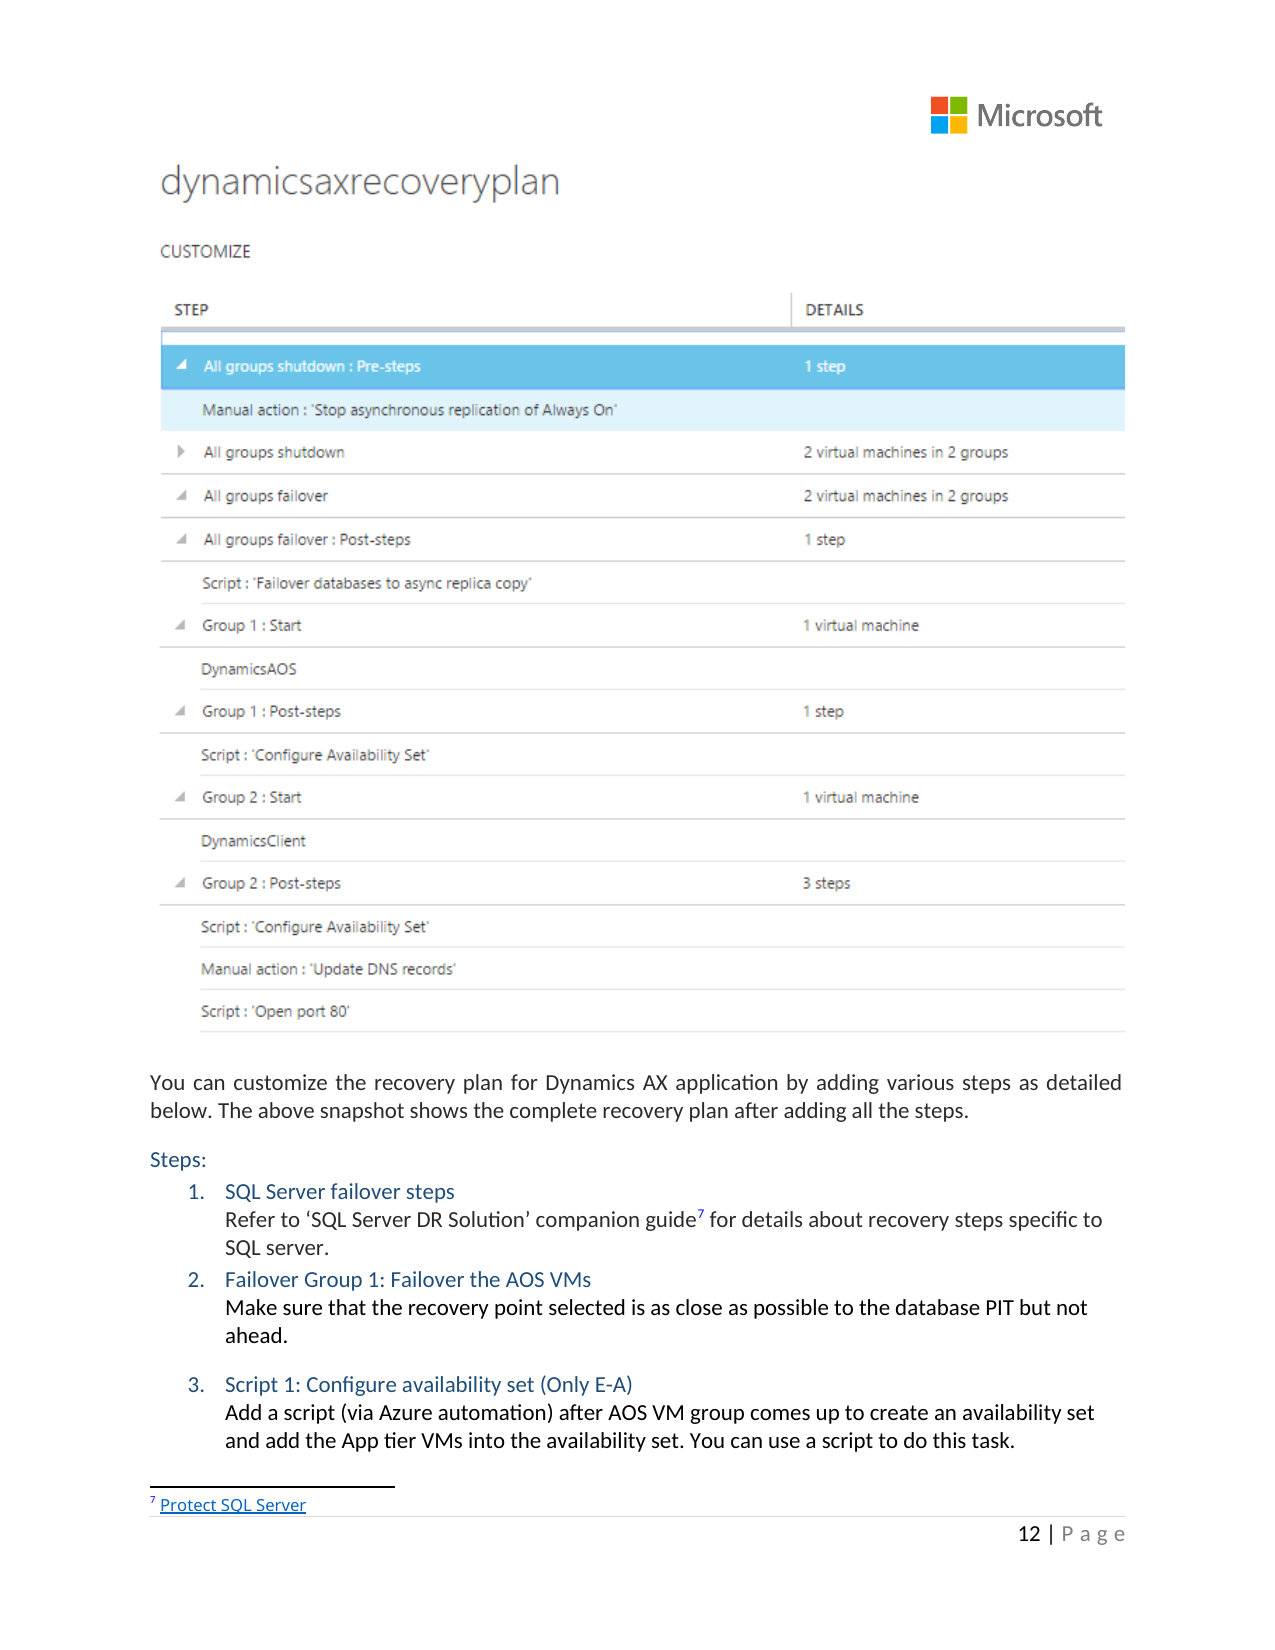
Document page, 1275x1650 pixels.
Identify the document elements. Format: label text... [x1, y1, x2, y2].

list Add a script (via Azure automation) after AOS VM group comes up to create an availability set and add the App tier VMs into the availability set. You can use a script to do this task. [225, 1398, 1125, 1454]
text You can customize the recovery plan for Dynamics AX application by adding various steps as detailed below. The above snapshot shows the complete recovery plan after adding all the steps. [150, 1068, 1125, 1124]
text Refer to ‘SQL Server DR Solution’ companion guide for details about recovery steps specific to SQL server. [225, 1205, 1125, 1261]
subtitle Script 1: Configure availability set (Only E-A) [187, 1370, 1125, 1398]
picture [150, 75, 1125, 1041]
subtitle Failover Group 1: Failover the AOS VMs [187, 1266, 1125, 1293]
subtitle SQL Server failover steps [187, 1177, 1125, 1205]
list Make sure that the recovery point selected is as close as possible to the database PIT but not ahead. [225, 1293, 1125, 1349]
subtitle Steps: [150, 1145, 1125, 1173]
